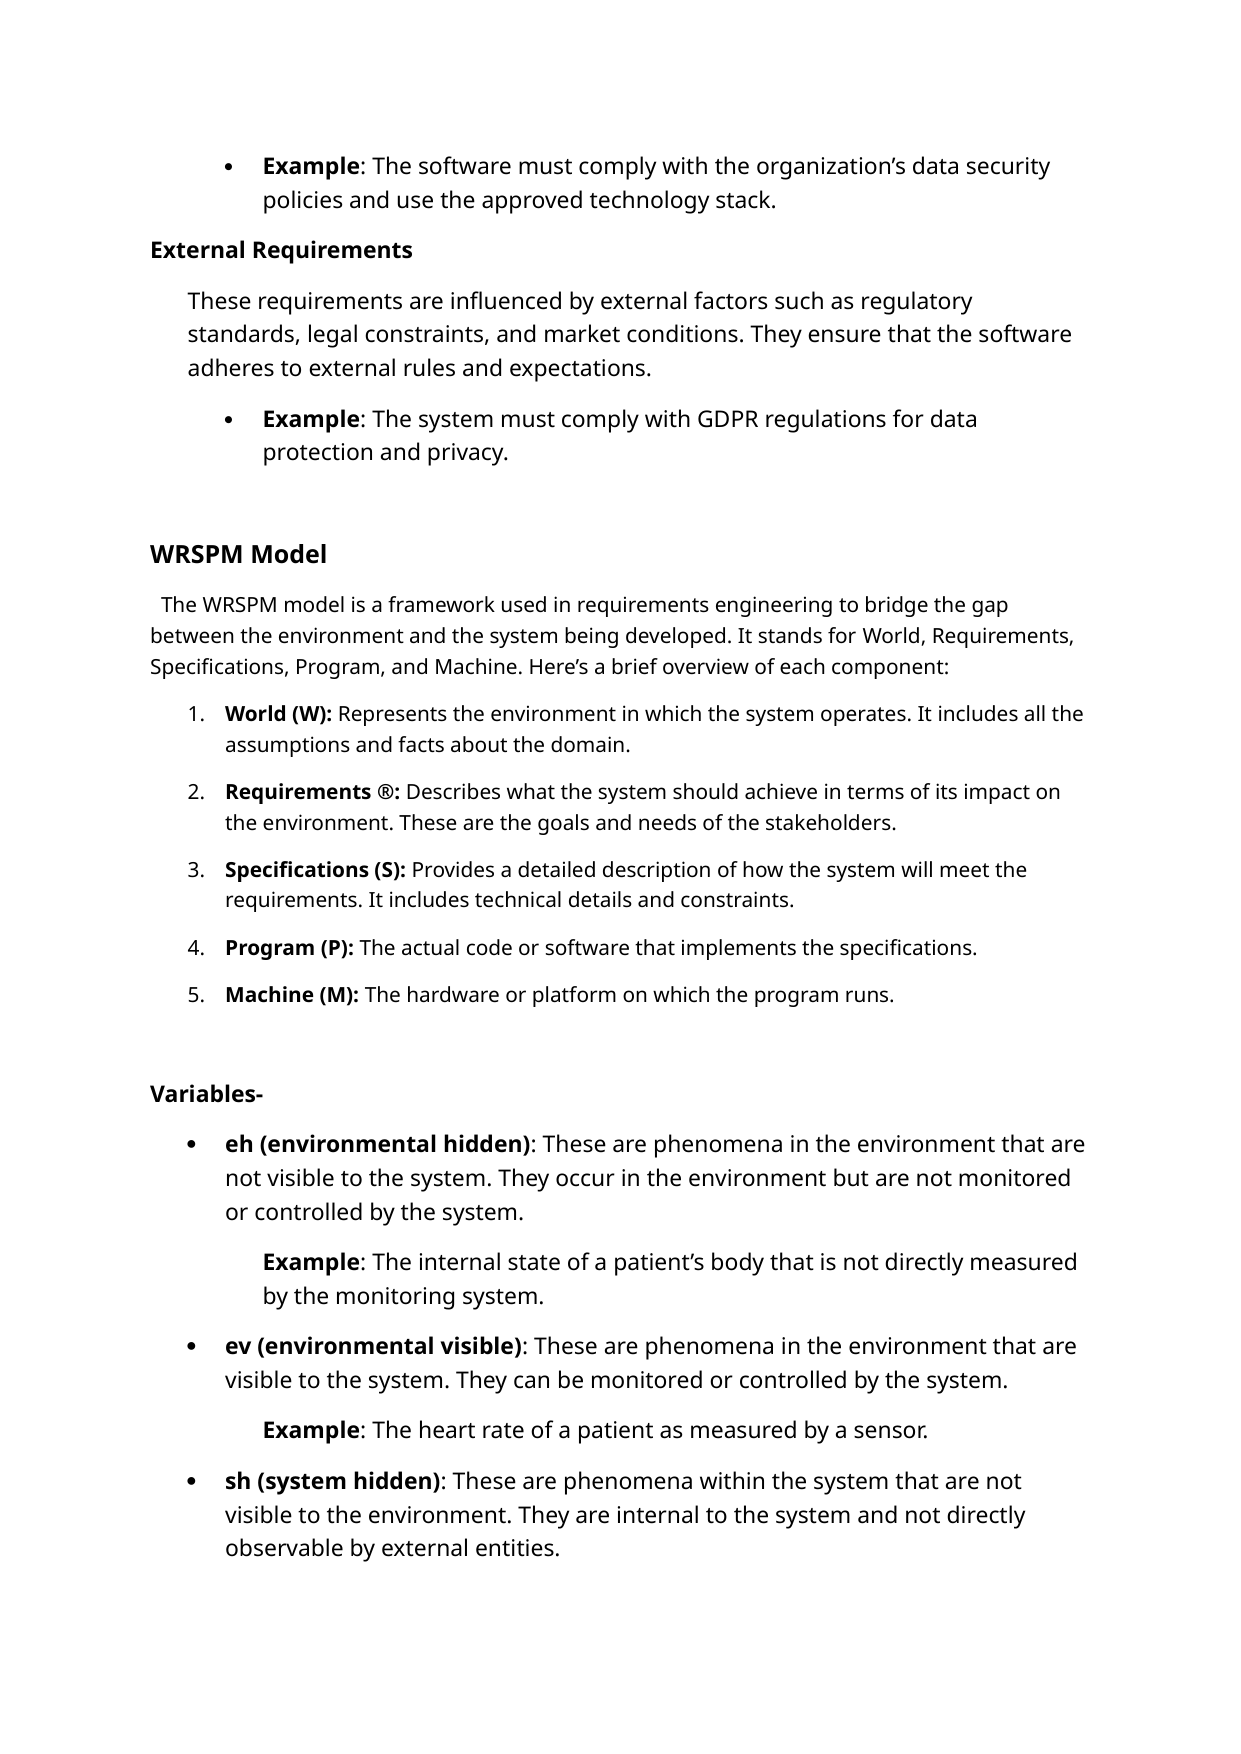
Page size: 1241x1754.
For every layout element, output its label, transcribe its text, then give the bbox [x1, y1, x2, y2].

list ev (environmental visible): These are phenomena in the environment that are visible to the system. They can be monitored or controlled by the system. [187, 1330, 1090, 1395]
list Machine (M): The hardware or platform on which the program runs. [187, 980, 1090, 1008]
text WRSPM Model [150, 537, 1090, 571]
list Requirements ®: Describes what the system should achieve in terms of its impact on the environment. These are the goals and needs of the stakeholders. [187, 777, 1090, 836]
list Example: The software must comply with the organization’s data security policies and use the approved technology stack. [225, 150, 1090, 215]
list sh (system hidden): These are phenomena within the system that are not visible to the environment. They are internal to the system and not directly observable by external entities. [187, 1465, 1090, 1564]
text These requirements are influenced by external factors such as regulatory standards, legal constraints, and market conditions. They ensure that the software adheres to external rules and expectations. [187, 284, 1090, 383]
list World (W): Represents the environment in which the system operates. It includes all the assumptions and facts about the domain. [187, 699, 1090, 758]
list eh (environmental hidden): These are phenomena in the environment that are not visible to the system. They occur in the environment but are not monitored or controlled by the system. [187, 1128, 1090, 1227]
list Specifications (S): Provides a detailed description of how the system will meet the requirements. It includes technical details and constraints. [187, 855, 1090, 914]
text The WRSPM model is a framework used in requirements engineering to bridge the gap between the environment and the system being developed. It stands for World, Requirements, Specifications, Program, and Machine. Here’s a brief overview of each component: [150, 591, 1090, 680]
list Example: The system must comply with GDPR regulations for data protection and privacy. [225, 402, 1090, 467]
text Example: The heart rate of a patient as measured by a sensor. [262, 1414, 1090, 1446]
text Example: The internal state of a patient’s body that is not directly measured by the monitoring system. [262, 1246, 1090, 1311]
text Variables- [150, 1078, 1090, 1109]
list Program (P): The actual code or software that implements the specifications. [187, 933, 1090, 961]
text External Requirements [150, 234, 1090, 265]
